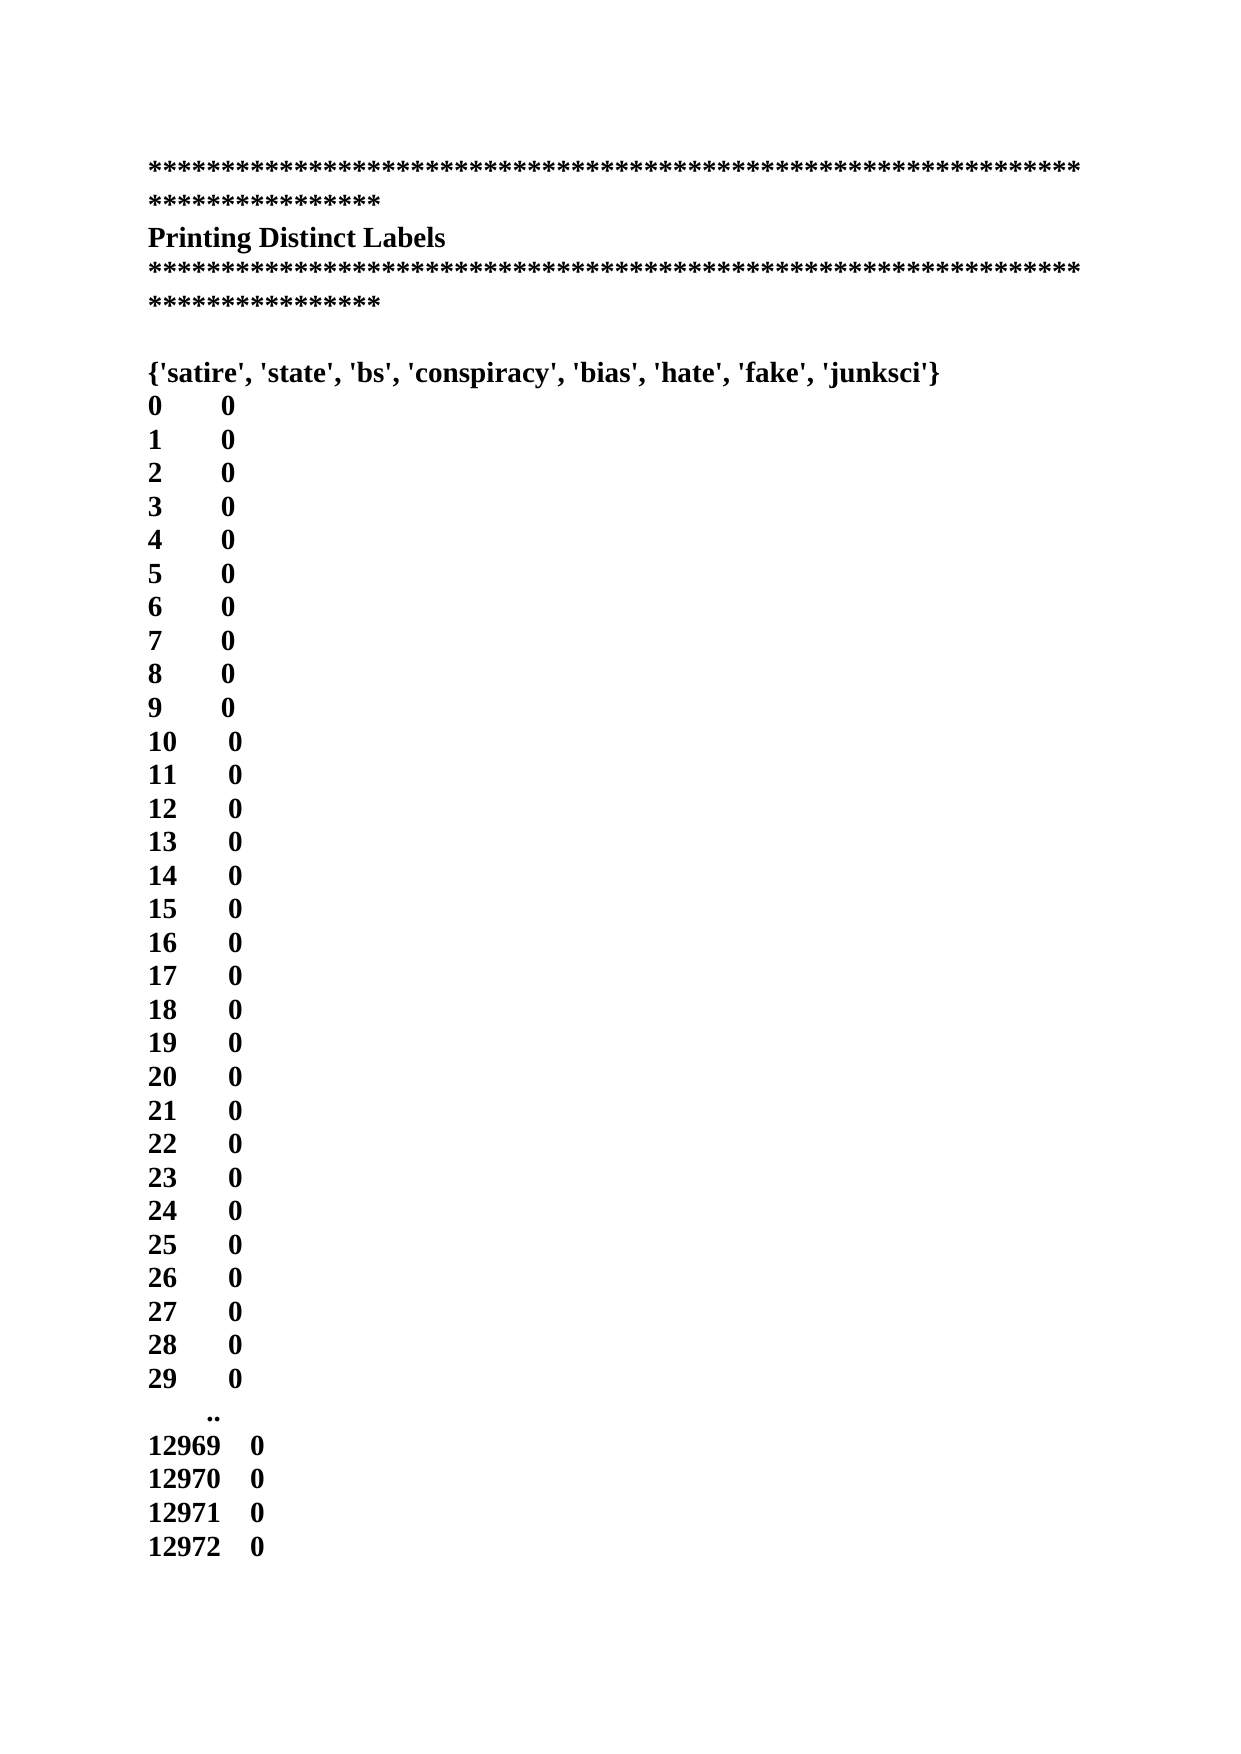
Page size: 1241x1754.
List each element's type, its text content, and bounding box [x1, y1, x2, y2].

text 29 0 [148, 1361, 1093, 1394]
text 17 0 [148, 958, 1093, 992]
text Printing Distinct Labels [148, 221, 1093, 254]
text 15 0 [148, 891, 1093, 925]
text .. [148, 1394, 1093, 1428]
text 12969 0 [148, 1428, 1093, 1462]
text 4 0 [148, 522, 1093, 556]
text ******************************************************************************** [148, 153, 1093, 221]
text 26 0 [148, 1260, 1093, 1294]
text 16 0 [148, 925, 1093, 958]
text 12970 0 [148, 1462, 1093, 1495]
text 1 0 [148, 422, 1093, 455]
text {'satire', 'state', 'bs', 'conspiracy', 'bias', 'hate', 'fake', 'junksci'} [148, 355, 1093, 388]
text 27 0 [148, 1294, 1093, 1327]
text 12971 0 [148, 1495, 1093, 1529]
text 20 0 [148, 1059, 1093, 1093]
text 22 0 [148, 1126, 1093, 1160]
text 6 0 [148, 589, 1093, 623]
text 3 0 [148, 489, 1093, 522]
text 0 0 [148, 388, 1093, 422]
text 19 0 [148, 1026, 1093, 1059]
text 14 0 [148, 858, 1093, 891]
text 5 0 [148, 556, 1093, 589]
text 9 0 [148, 690, 1093, 724]
text 18 0 [148, 992, 1093, 1026]
text 28 0 [148, 1327, 1093, 1361]
text 12972 0 [148, 1529, 1093, 1562]
text 12 0 [148, 791, 1093, 824]
text 25 0 [148, 1227, 1093, 1260]
text 24 0 [148, 1193, 1093, 1227]
text 7 0 [148, 623, 1093, 657]
text ******************************************************************************** [148, 254, 1093, 321]
text 23 0 [148, 1160, 1093, 1193]
text 2 0 [148, 455, 1093, 489]
text 13 0 [148, 824, 1093, 858]
text 11 0 [148, 757, 1093, 791]
text 8 0 [148, 657, 1093, 690]
text 10 0 [148, 724, 1093, 757]
text 21 0 [148, 1093, 1093, 1126]
